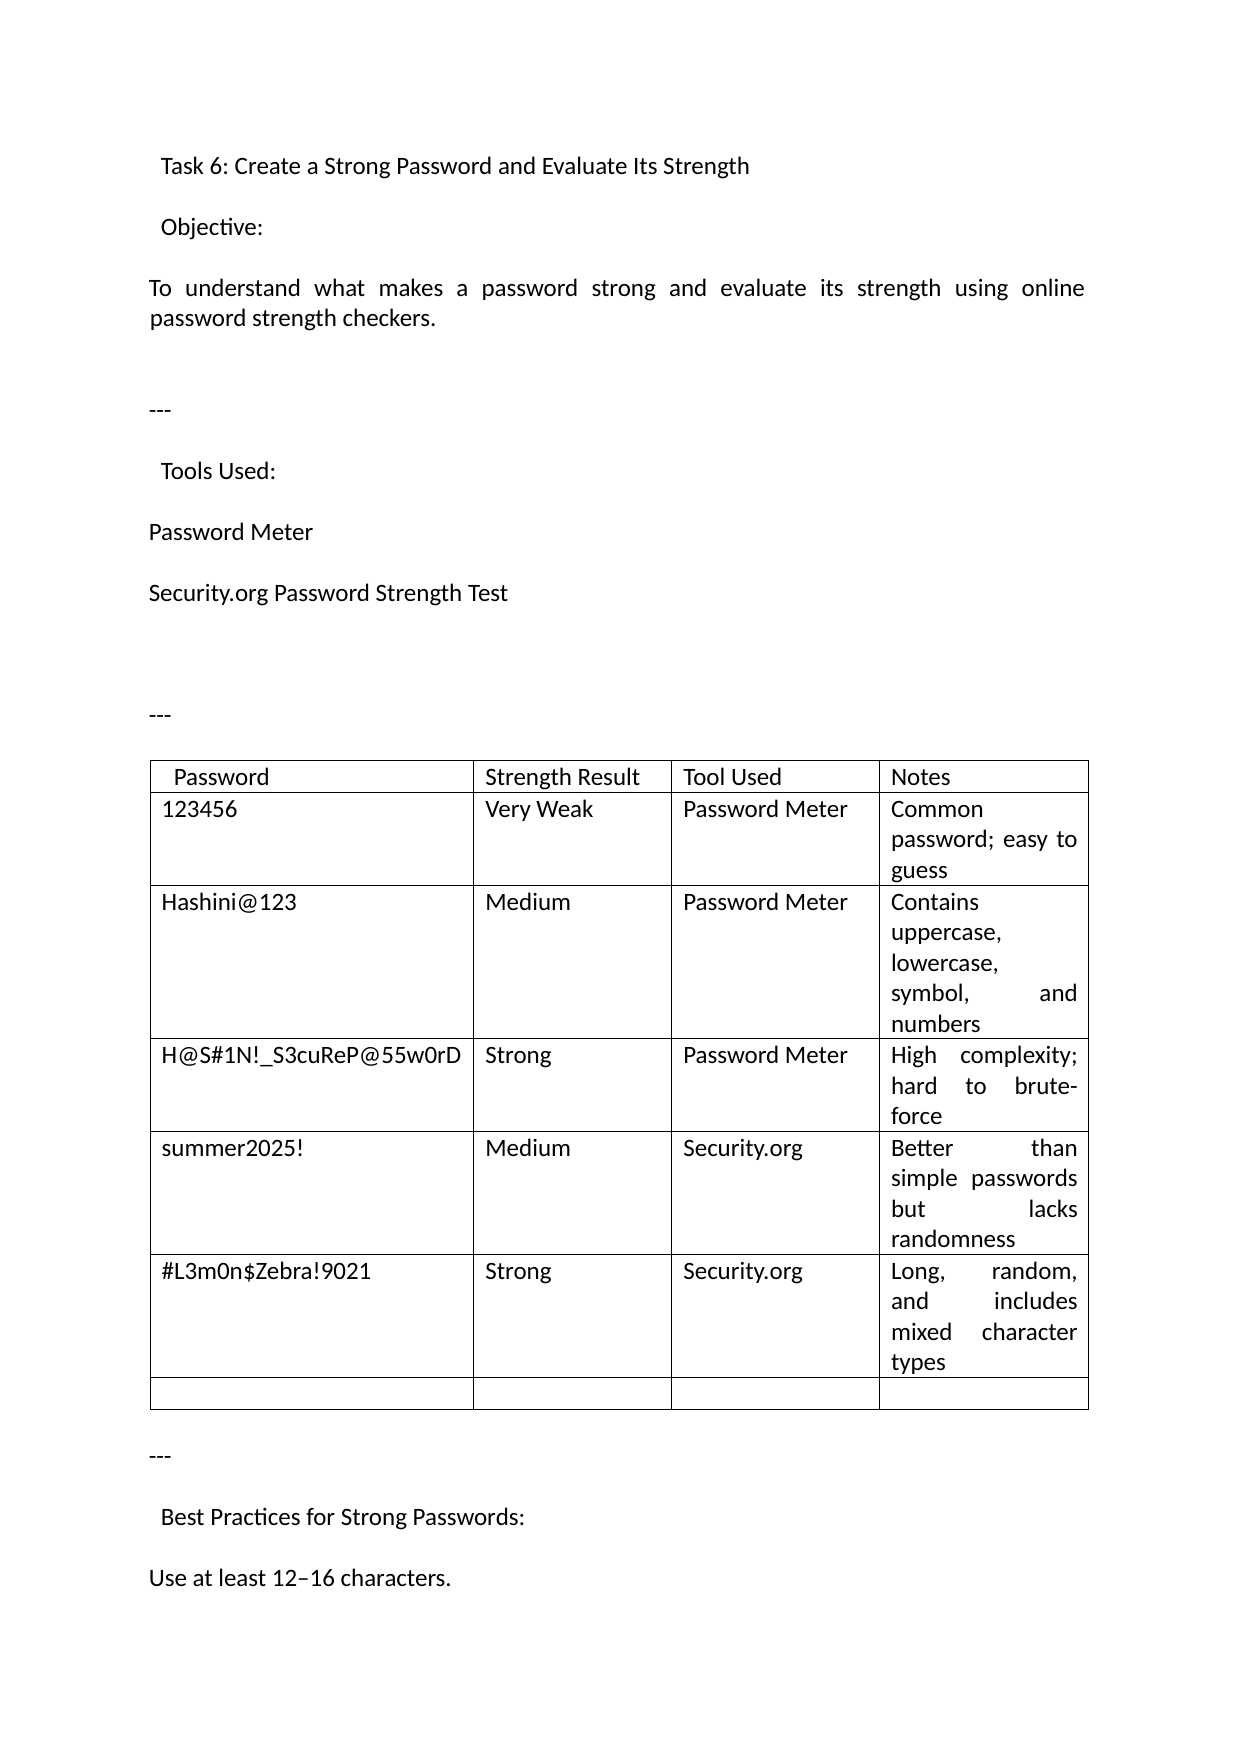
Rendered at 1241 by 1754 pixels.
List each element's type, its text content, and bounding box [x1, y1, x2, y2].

text --- [148, 394, 1086, 425]
text Security.org Password Strength Test [148, 577, 1086, 608]
table_header Notes [880, 761, 1088, 792]
table_cell Contains uppercase, lowercase, symbol, and numbers [880, 886, 1088, 1038]
text To understand what makes a password strong and evaluate its strength using online password strength checkers. [148, 272, 1086, 333]
text --- [148, 699, 1086, 730]
table_cell [151, 1378, 473, 1409]
table_header Tool Used [672, 761, 879, 792]
table_cell Better than simple passwords but lacks randomness [880, 1132, 1088, 1254]
text Password Meter [148, 516, 1086, 547]
table_cell Password Meter [672, 886, 879, 1038]
table_header Strength Result [474, 761, 671, 792]
table_cell Very Weak [474, 793, 671, 884]
table_cell Password Meter [672, 793, 879, 884]
table_cell Common password; easy to guess [880, 793, 1088, 884]
table_cell [880, 1378, 1088, 1409]
text Best Practices for Strong Passwords: [148, 1501, 1086, 1532]
table_cell Long, random, and includes mixed character types [880, 1255, 1088, 1377]
table_cell Strong [474, 1255, 671, 1377]
table_cell Password Meter [672, 1039, 879, 1131]
text Objective: [148, 211, 1086, 242]
table_cell [672, 1378, 879, 1409]
text Tools Used: [148, 455, 1086, 486]
table_cell [474, 1378, 671, 1409]
table_cell #L3m0n$Zebra!9021 [151, 1255, 473, 1377]
table_cell High complexity; hard to brute-force [880, 1039, 1088, 1131]
table_cell Security.org [672, 1132, 879, 1254]
table_cell Medium [474, 886, 671, 1038]
table_cell Hashini@123 [151, 886, 473, 1038]
text Task 6: Create a Strong Password and Evaluate Its Strength [148, 150, 1086, 181]
table_cell Medium [474, 1132, 671, 1254]
table_cell H@S#1N!_S3cuReP@55w0rD [151, 1039, 473, 1131]
text --- [148, 1440, 1086, 1471]
table_cell 123456 [151, 793, 473, 884]
table_cell Security.org [672, 1255, 879, 1377]
table_header Password [151, 761, 473, 792]
text Use at least 12–16 characters. [148, 1562, 1086, 1593]
table_cell Strong [474, 1039, 671, 1131]
table_cell summer2025! [151, 1132, 473, 1254]
